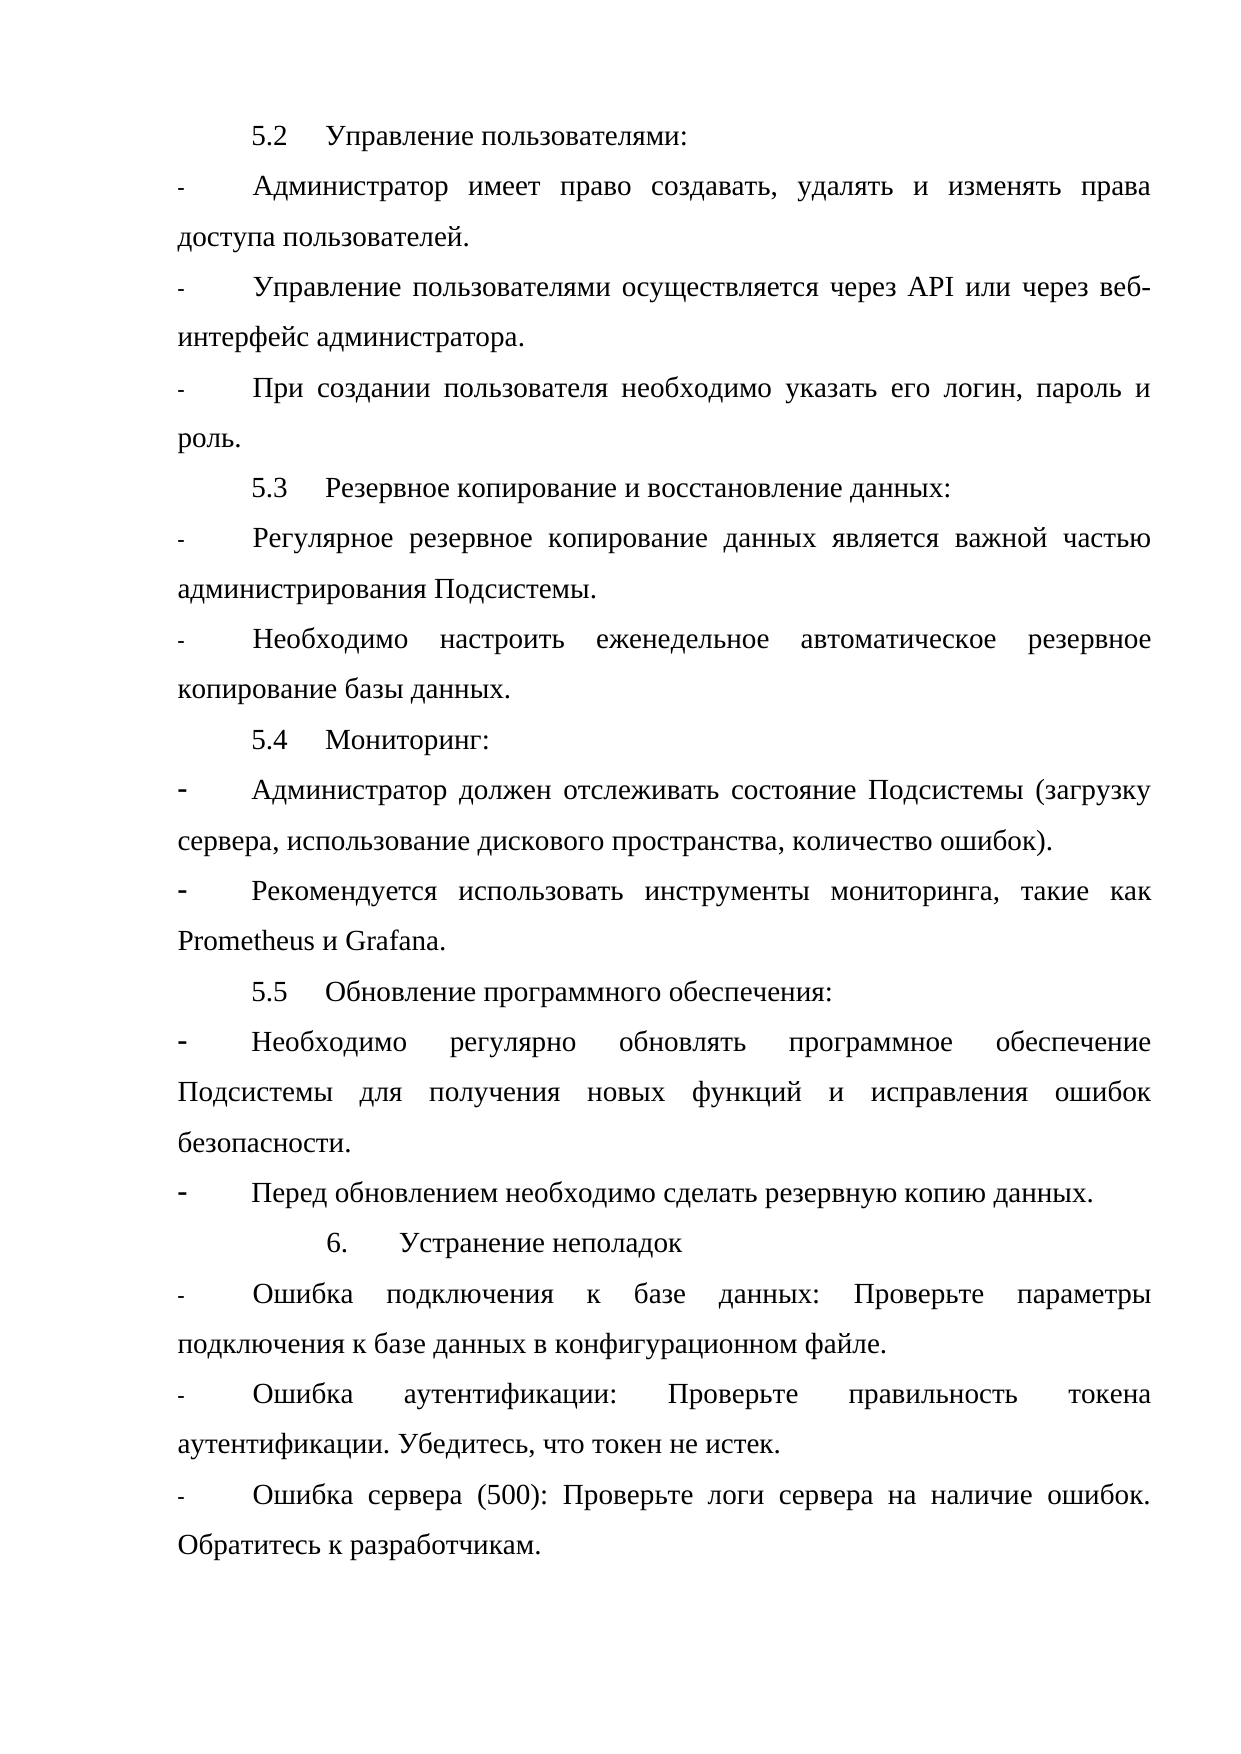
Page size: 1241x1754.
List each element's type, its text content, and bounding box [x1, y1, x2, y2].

list Рекомендуется использовать инструменты мониторинга, такие как Prometheus и Grafana. [177, 873, 1152, 957]
list При создании пользователя необходимо указать его логин, пароль и роль. [177, 370, 1152, 453]
list Управление пользователями: [177, 118, 1152, 152]
list Устранение неполадок [252, 1225, 1152, 1259]
list Ошибка аутентификации: Проверьте правильность токена аутентификации. Убедитесь, что токен не истек. [177, 1376, 1152, 1460]
list Регулярное резервное копирование данных является важной частью администрирования Подсистемы. [177, 521, 1152, 604]
list Администратор должен отслеживать состояние Подсистемы (загрузку сервера, использование дискового пространства, количество ошибок). [177, 772, 1152, 856]
list Ошибка подключения к базе данных: Проверьте параметры подключения к базе данных в конфигурационном файле. [177, 1276, 1152, 1359]
list Мониторинг: [177, 722, 1152, 755]
list Администратор имеет право создавать, удалять и изменять права доступа пользователей. [177, 168, 1152, 252]
list Необходимо настроить еженедельное автоматическое резервное копирование базы данных. [177, 621, 1152, 705]
list Резервное копирование и восстановление данных: [177, 470, 1152, 504]
list Необходимо регулярно обновлять программное обеспечение Подсистемы для получения новых функций и исправления ошибок безопасности. [177, 1024, 1152, 1158]
list Управление пользователями осуществляется через API или через веб-интерфейс администратора. [177, 269, 1152, 353]
list Ошибка сервера (500): Проверьте логи сервера на наличие ошибок. Обратитесь к разработчикам. [177, 1477, 1152, 1561]
list Перед обновлением необходимо сделать резервную копию данных. [177, 1175, 1152, 1209]
list Обновление программного обеспечения: [177, 974, 1152, 1007]
